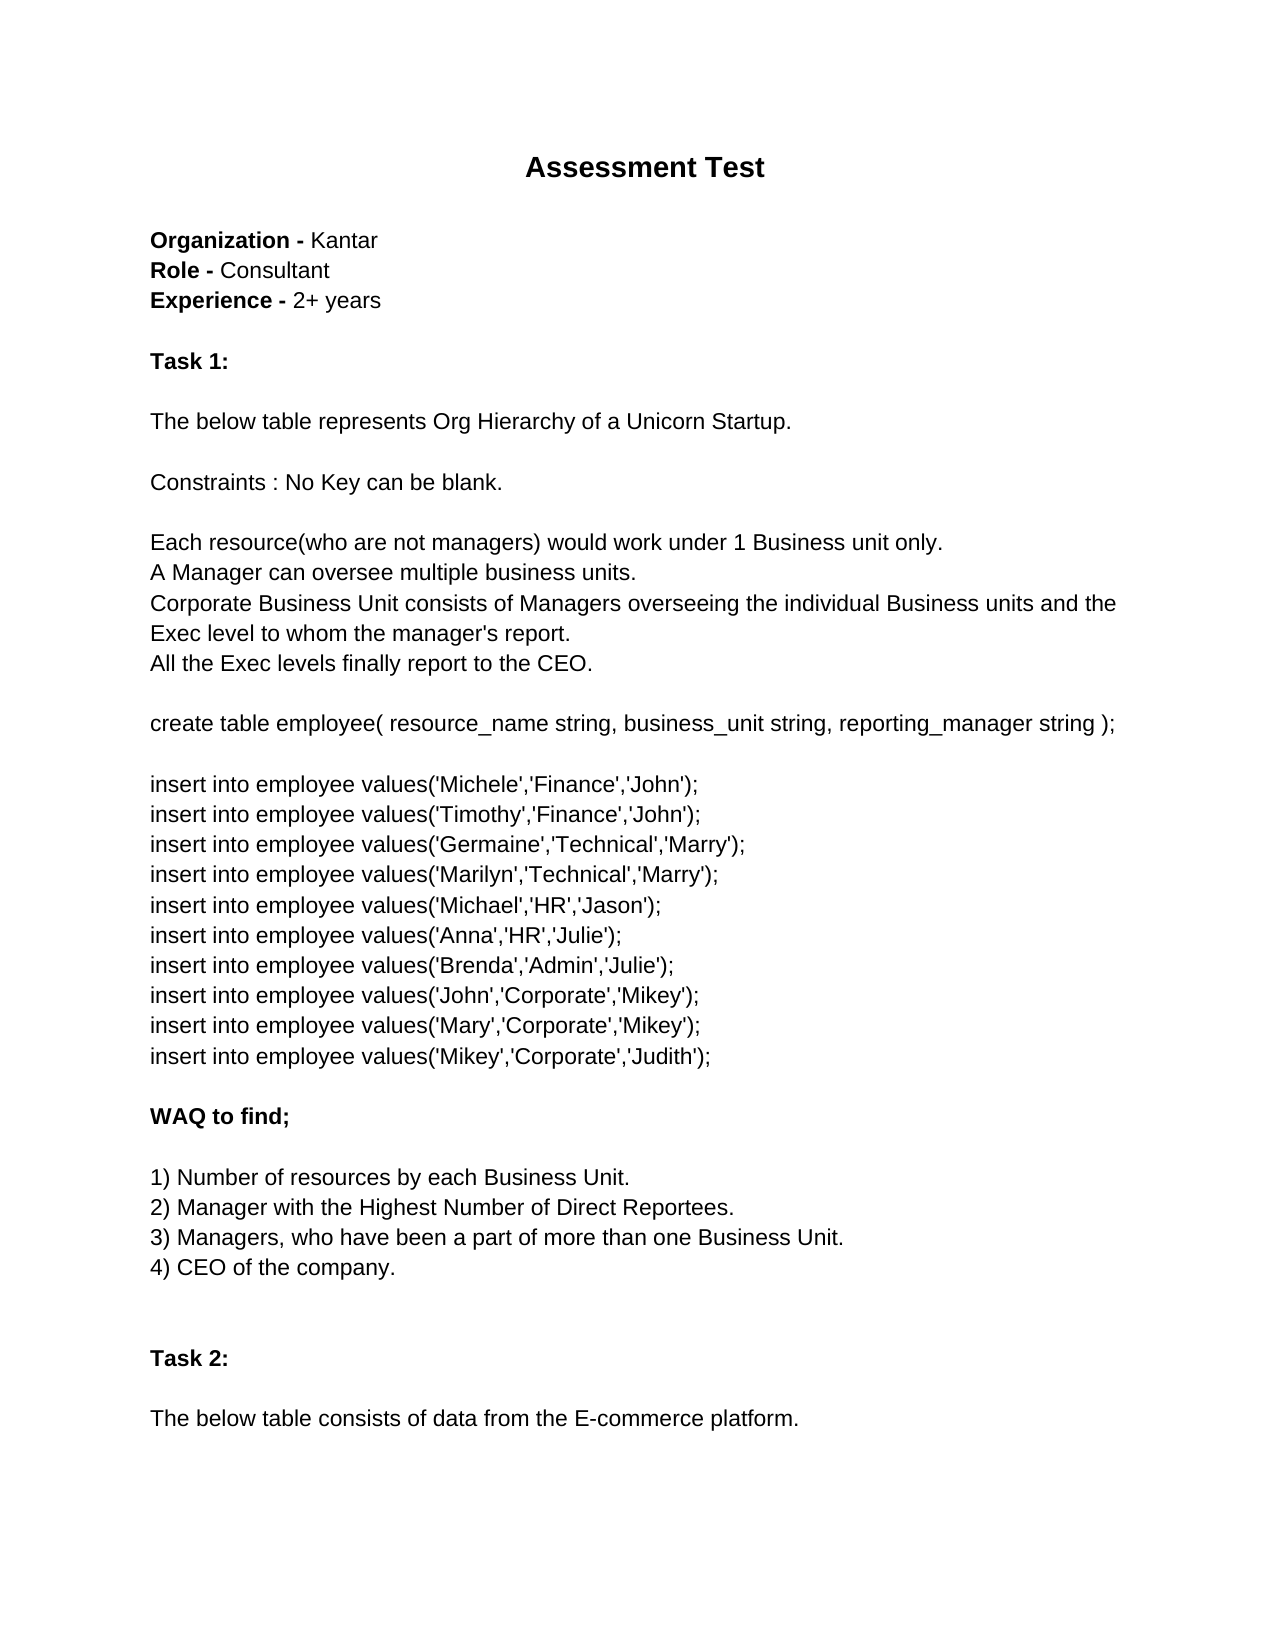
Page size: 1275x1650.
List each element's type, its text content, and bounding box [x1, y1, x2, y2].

text All the Exec levels finally report to the CEO. [150, 650, 1125, 676]
text insert into employee values('Brenda','Admin','Julie'); [150, 952, 1125, 978]
text insert into employee values('John','Corporate','Mikey'); [150, 982, 1125, 1009]
text 4) CEO of the company. [150, 1254, 1125, 1281]
text create table employee( resource_name string, business_unit string, reporting_manager string ); [150, 710, 1125, 737]
text A Manager can oversee multiple business units. [150, 559, 1125, 586]
text insert into employee values('Anna','HR','Julie'); [150, 922, 1125, 948]
text insert into employee values('Marilyn','Technical','Marry'); [150, 861, 1125, 888]
text WAQ to find; [150, 1103, 1125, 1129]
text Role - Consultant [150, 257, 1125, 284]
text insert into employee values('Timothy','Finance','John'); [150, 801, 1125, 827]
text Task 1: [150, 348, 1125, 374]
text Each resource(who are not managers) would work under 1 Business unit only. [150, 529, 1125, 556]
text Assessment Test [450, 150, 1125, 183]
text 3) Managers, who have been a part of more than one Business Unit. [150, 1224, 1125, 1250]
text Constraints : No Key can be blank. [150, 469, 1125, 495]
text Organization - Kantar [150, 227, 1125, 253]
text Corporate Business Unit consists of Managers overseeing the individual Business units and the Exec level to whom the manager's report. [150, 589, 1125, 646]
text 1) Number of resources by each Business Unit. [150, 1163, 1125, 1190]
text The below table consists of data from the E-commerce platform. [150, 1405, 1125, 1432]
text The below table represents Org Hierarchy of a Unicorn Startup. [150, 408, 1125, 435]
text 2) Manager with the Highest Number of Direct Reportees. [150, 1194, 1125, 1220]
text insert into employee values('Mikey','Corporate','Judith'); [150, 1043, 1125, 1069]
text insert into employee values('Germaine','Technical','Marry'); [150, 831, 1125, 858]
text Experience - 2+ years [150, 287, 1125, 314]
text insert into employee values('Michele','Finance','John'); [150, 771, 1125, 797]
text insert into employee values('Michael','HR','Jason'); [150, 892, 1125, 918]
text Task 2: [150, 1345, 1125, 1371]
text insert into employee values('Mary','Corporate','Mikey'); [150, 1012, 1125, 1039]
